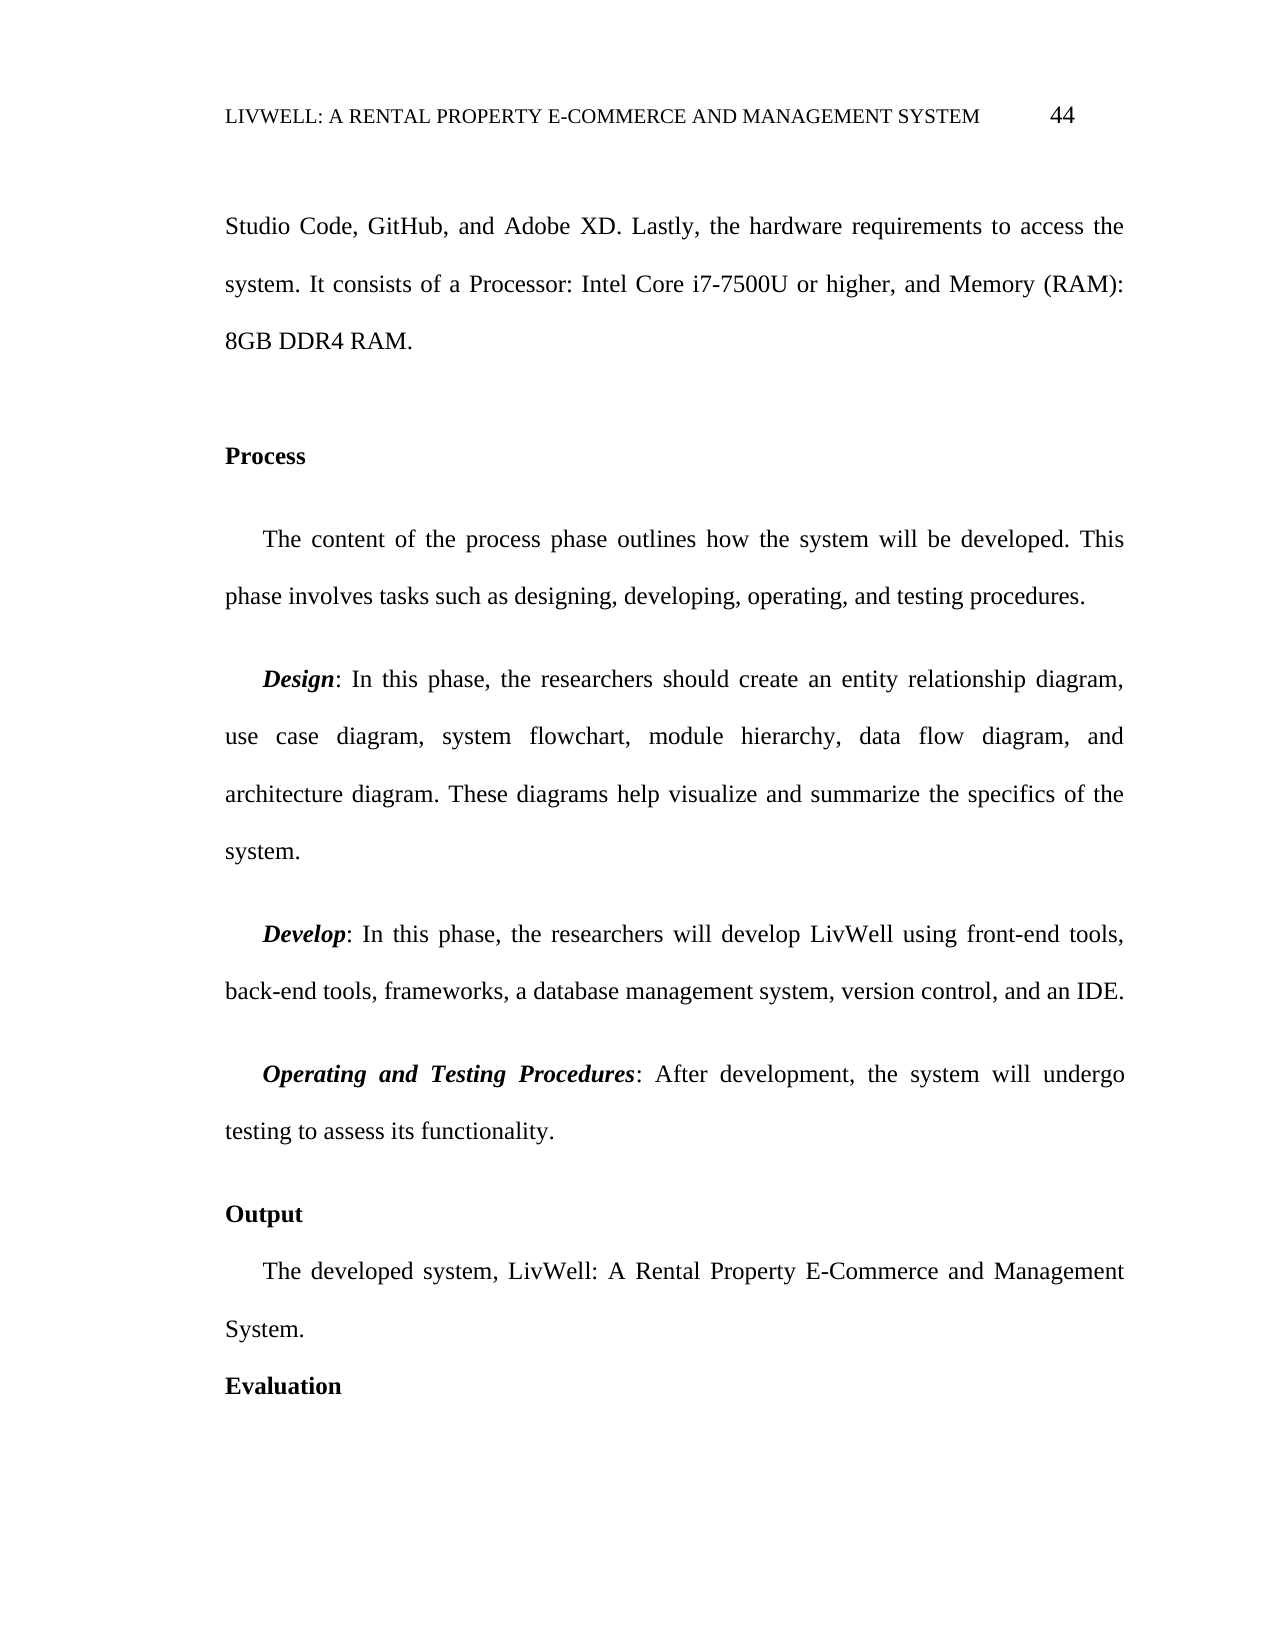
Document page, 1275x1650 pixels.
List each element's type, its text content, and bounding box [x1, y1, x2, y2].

text The content of the process phase outlines how the system will be developed. This phase involves tasks such as designing, developing, operating, and testing procedures. [225, 524, 1125, 610]
text The developed system, LivWell: A Rental Property E-Commerce and Management System. [225, 1256, 1125, 1342]
text Operating and Testing Procedures: After development, the system will undergo testing to assess its functionality. [225, 1059, 1125, 1145]
text Develop: In this phase, the researchers will develop LivWell using front-end tools, back-end tools, frameworks, a database management system, version control, and an IDE. [225, 919, 1125, 1005]
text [225, 211, 1125, 355]
text Output [225, 1199, 1125, 1227]
text Design: In this phase, the researchers should create an entity relationship diagram, use case diagram, system flowchart, module hierarchy, data flow diagram, and architecture diagram. These diagrams help visualize and summarize the specifics of the system. [225, 664, 1125, 865]
text Process [225, 441, 1125, 470]
text Evaluation [225, 1371, 1125, 1400]
